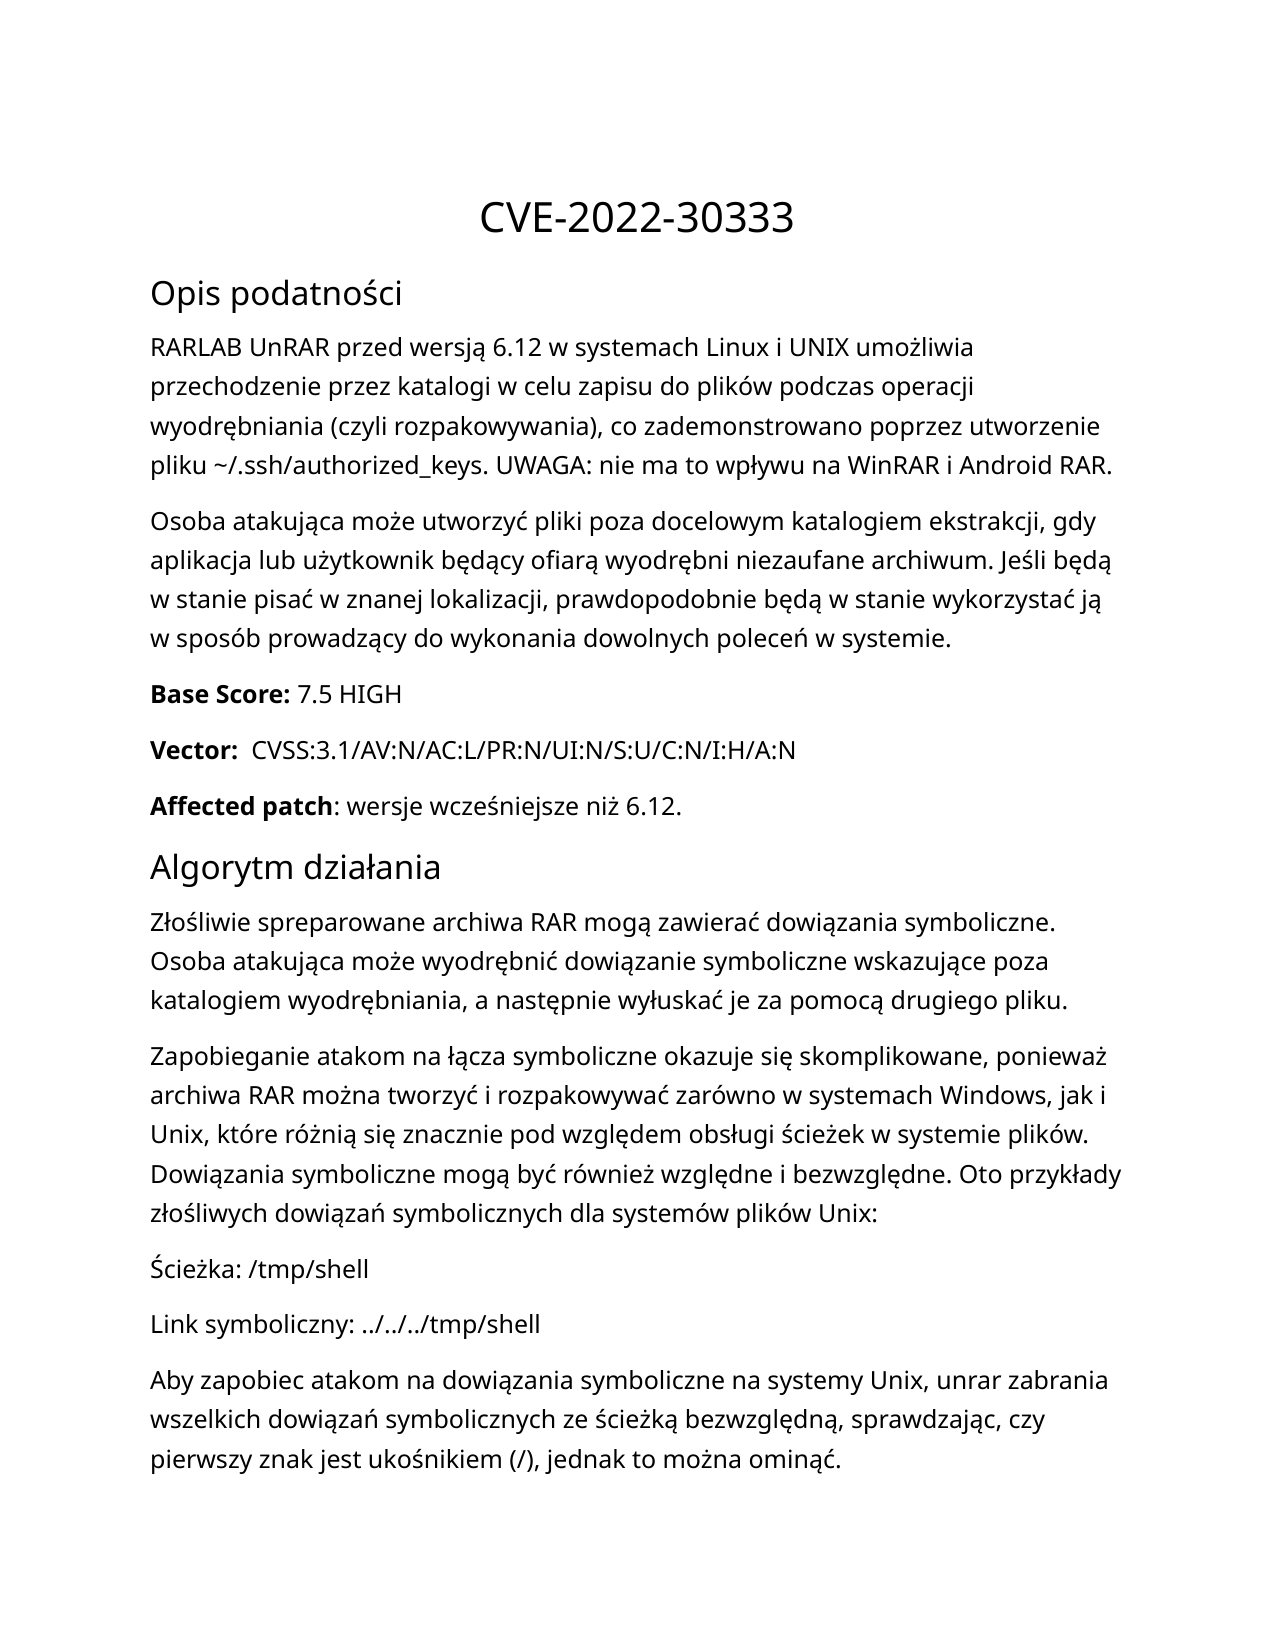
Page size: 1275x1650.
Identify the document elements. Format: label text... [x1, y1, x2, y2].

text RARLAB UnRAR przed wersją 6.12 w systemach Linux i UNIX umożliwia przechodzenie przez katalogi w celu zapisu do plików podczas operacji wyodrębniania (czyli rozpakowywania), co zademonstrowano poprzez utworzenie pliku ~/.ssh/authorized_keys. UWAGA: nie ma to wpływu na WinRAR i Android RAR. [150, 330, 1125, 481]
text Affected patch: wersje wcześniejsze niż 6.12. [150, 788, 1125, 822]
text Vector: CVSS:3.1/AV:N/AC:L/PR:N/UI:N/S:U/C:N/I:H/A:N [150, 732, 1125, 766]
subtitle CVE-2022-30333 [150, 187, 1125, 244]
text Osoba atakująca może utworzyć pliki poza docelowym katalogiem ekstrakcji, gdy aplikacja lub użytkownik będący ofiarą wyodrębni niezaufane archiwum. Jeśli będą w stanie pisać w znanej lokalizacji, prawdopodobnie będą w stanie wykorzystać ją w sposób prowadzący do wykonania dowolnych poleceń w systemie. [150, 503, 1125, 655]
text Zapobieganie atakom na łącza symboliczne okazuje się skomplikowane, ponieważ archiwa RAR można tworzyć i rozpakowywać zarówno w systemach Windows, jak i Unix, które różnią się znacznie pod względem obsługi ścieżek w systemie plików. Dowiązania symboliczne mogą być również względne i bezwzględne. Oto przykłady złośliwych dowiązań symbolicznych dla systemów plików Unix: [150, 1039, 1125, 1229]
text Base Score: 7.5 HIGH [150, 677, 1125, 711]
text Link symboliczny: ../../../tmp/shell [150, 1307, 1125, 1341]
subtitle Opis podatności [150, 269, 1125, 315]
subtitle Algorytm działania [150, 844, 1125, 889]
text Ścieżka: /tmp/shell [150, 1251, 1125, 1285]
text Aby zapobiec atakom na dowiązania symboliczne na systemy Unix, unrar zabrania wszelkich dowiązań symbolicznych ze ścieżką bezwzględną, sprawdzając, czy pierwszy znak jest ukośnikiem (/), jednak to można ominąć. [150, 1363, 1125, 1475]
text Złośliwie spreparowane archiwa RAR mogą zawierać dowiązania symboliczne. Osoba atakująca może wyodrębnić dowiązanie symboliczne wskazujące poza katalogiem wyodrębniania, a następnie wyłuskać je za pomocą drugiego pliku. [150, 904, 1125, 1017]
